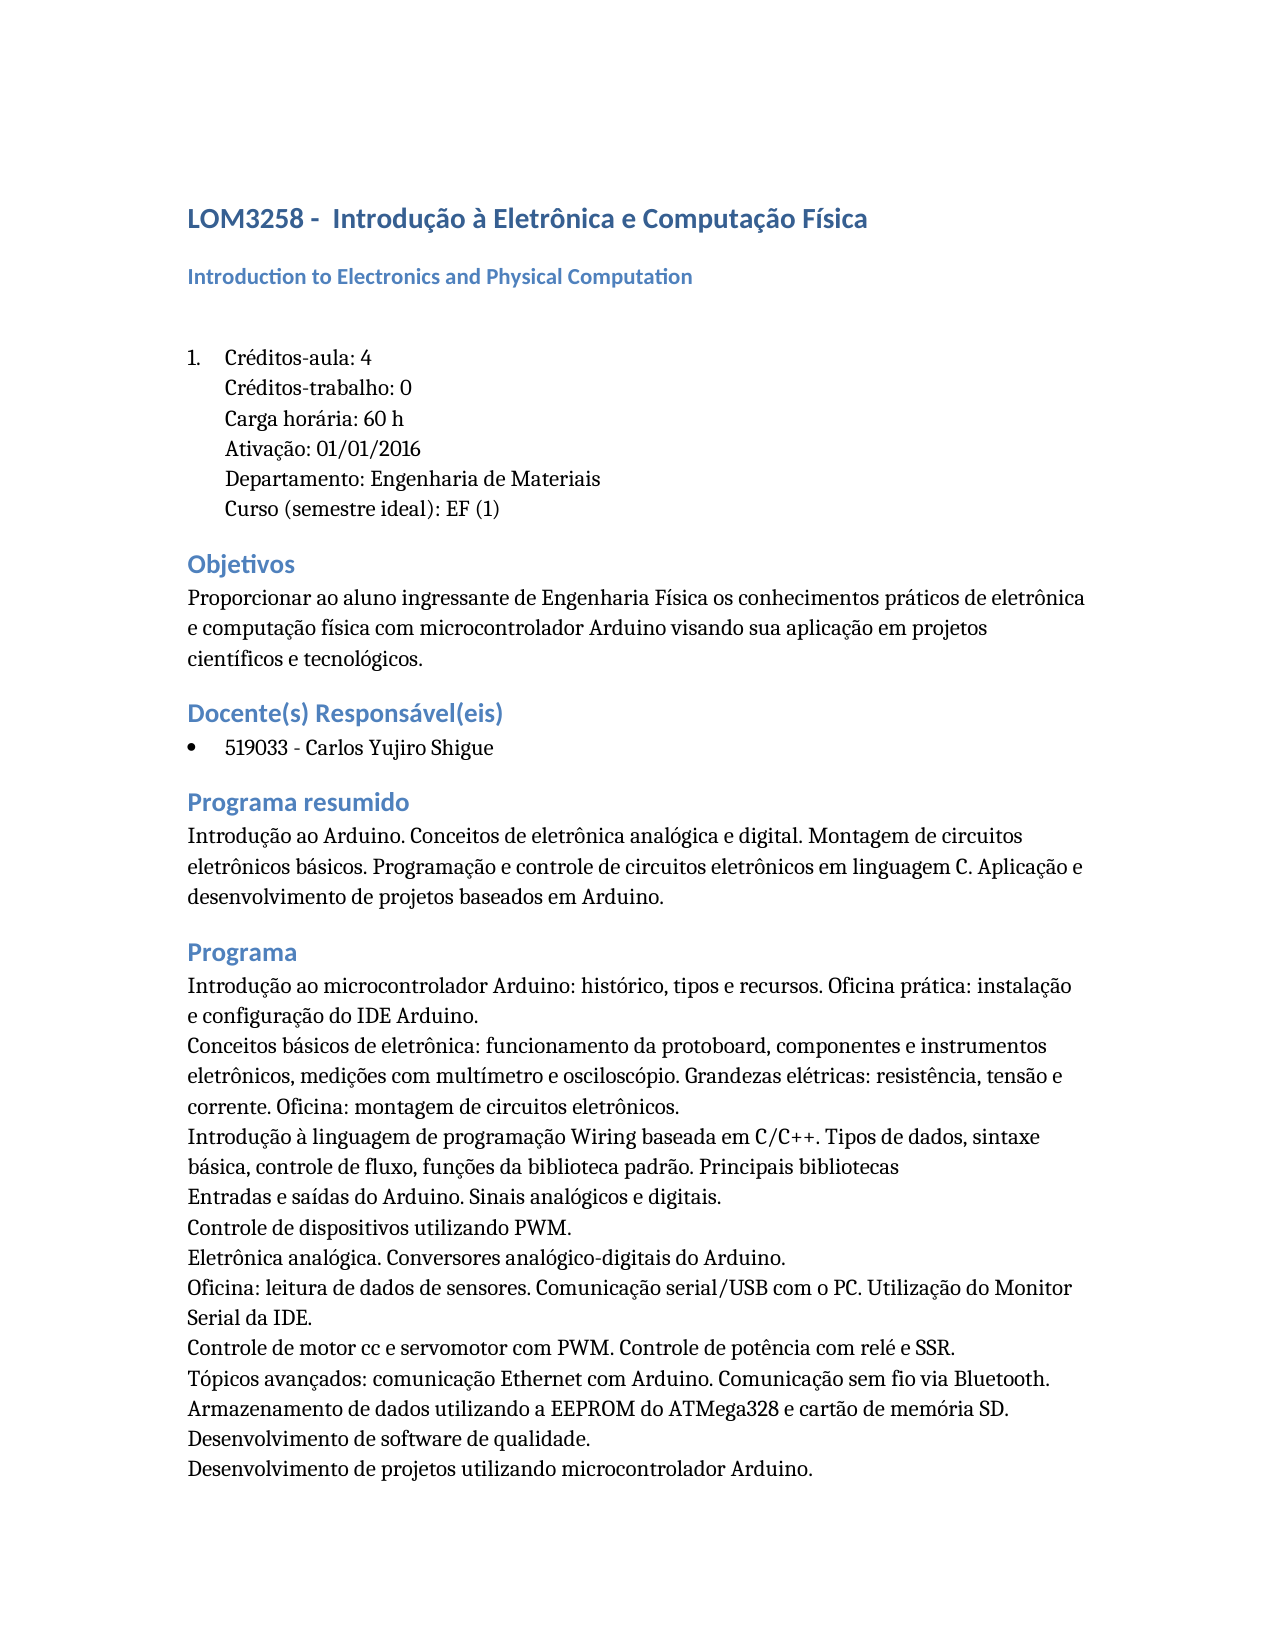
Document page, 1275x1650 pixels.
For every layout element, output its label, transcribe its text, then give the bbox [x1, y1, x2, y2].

subtitle Introduction to Electronics and Physical Computation [187, 262, 1087, 290]
list 519033 - Carlos Yujiro Shigue [187, 734, 1087, 761]
text Introdução ao Arduino. Conceitos de eletrônica analógica e digital. Montagem de circuitos eletrônicos básicos. Programação e controle de circuitos eletrônicos em linguagem C. Aplicação e desenvolvimento de projetos baseados em Arduino. [187, 823, 1087, 910]
text Proporcionar ao aluno ingressante de Engenharia Física os conhecimentos práticos de eletrônica e computação física com microcontrolador Arduino visando sua aplicação em projetos científicos e tecnológicos. [187, 585, 1087, 672]
subtitle Objetivos [187, 547, 1087, 580]
subtitle Docente(s) Responsável(eis) [187, 696, 1087, 729]
subtitle Programa resumido [187, 785, 1087, 818]
subtitle Programa [187, 935, 1087, 968]
list Créditos-aula: 4 Créditos-trabalho: 0 Carga horária: 60 h Ativação: 01/01/2016 Departamento: Engenharia de Materiais Curso (semestre ideal): EF (1) [187, 345, 1087, 522]
subtitle LOM3258 - Introdução à Eletrônica e Computação Física [187, 200, 1087, 236]
